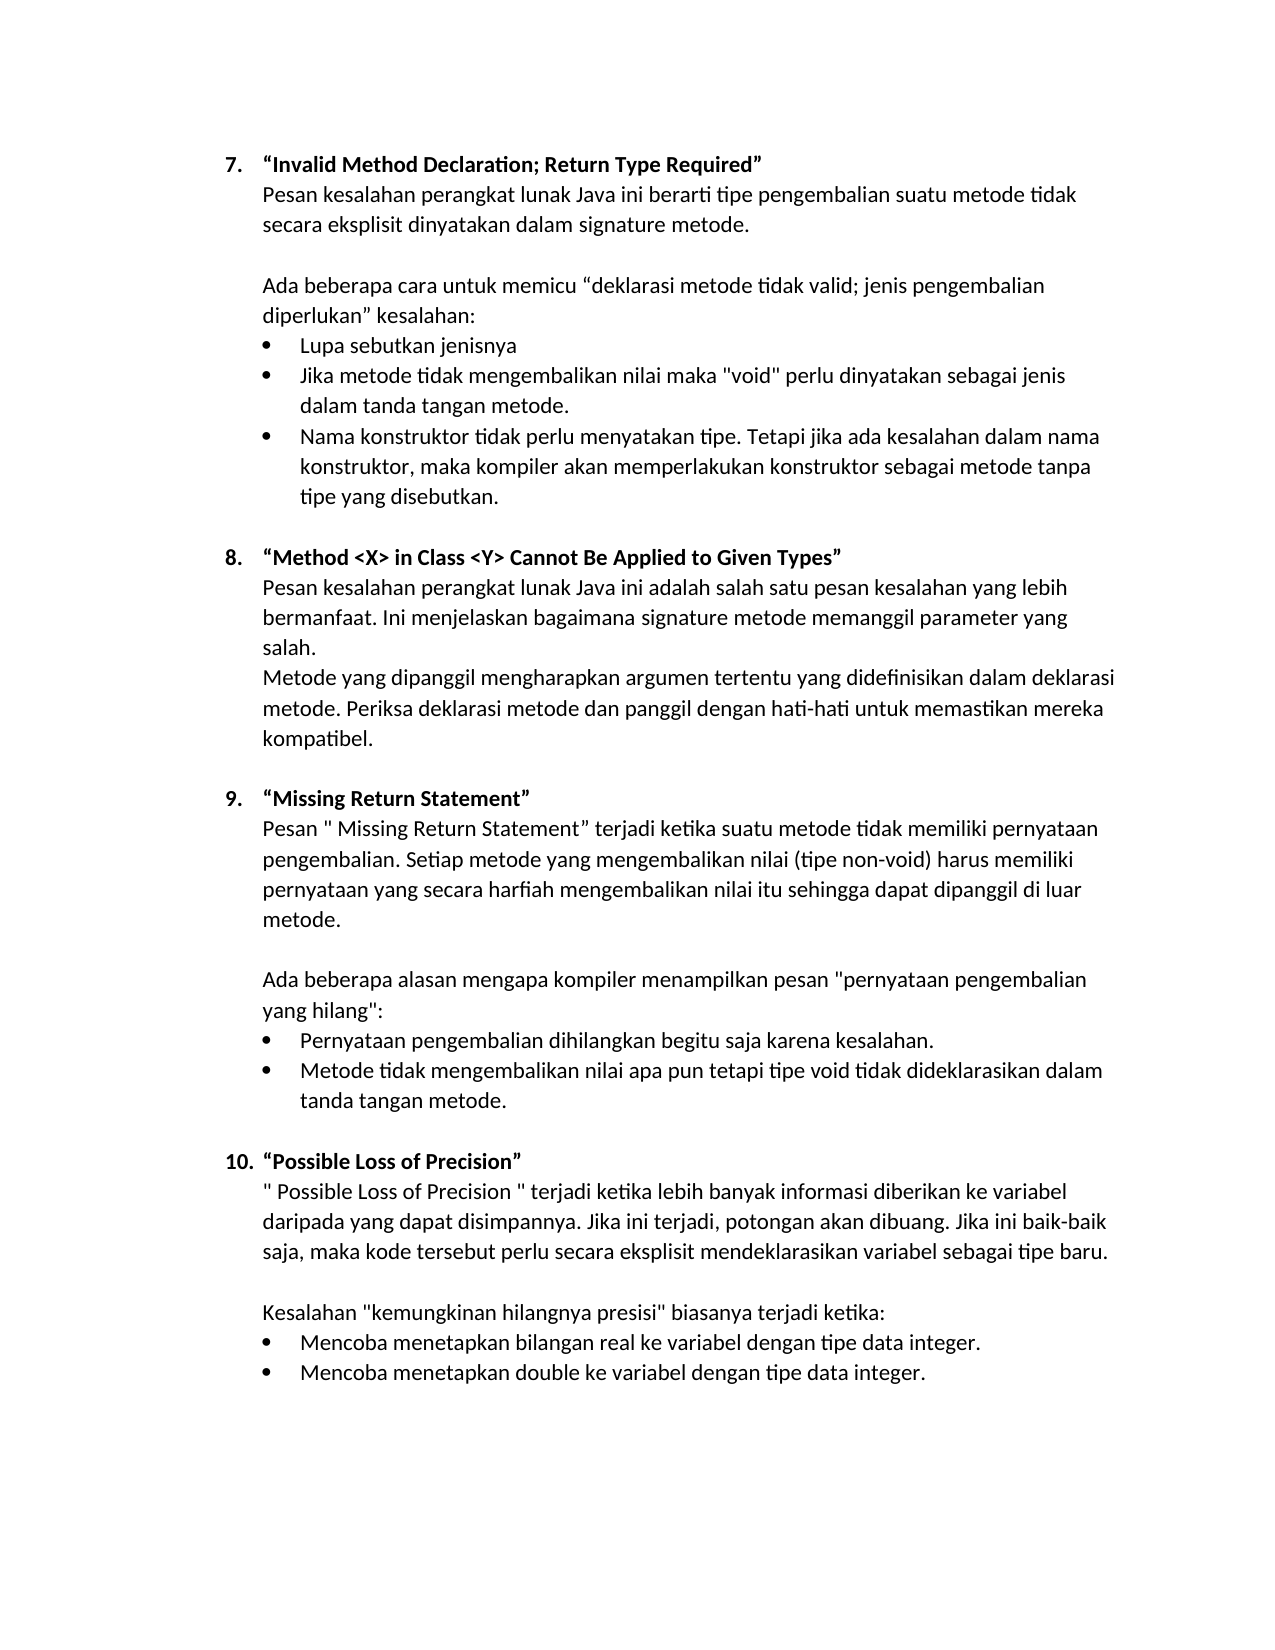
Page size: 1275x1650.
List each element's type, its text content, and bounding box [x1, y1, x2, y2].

list Pesan kesalahan perangkat lunak Java ini berarti tipe pengembalian suatu metode tidak secara eksplisit dinyatakan dalam signature metode. [262, 180, 1125, 238]
list Ada beberapa cara untuk memicu “deklarasi metode tidak valid; jenis pengembalian diperlukan” kesalahan: [262, 271, 1125, 329]
list “Invalid Method Declaration; Return Type Required” [225, 150, 1125, 178]
list Ada beberapa alasan mengapa kompiler menampilkan pesan "pernyataan pengembalian yang hilang": [262, 966, 1125, 1024]
list Jika metode tidak mengembalikan nilai maka "void" perlu dinyatakan sebagai jenis dalam tanda tangan metode. [262, 361, 1125, 420]
list Pesan kesalahan perangkat lunak Java ini adalah salah satu pesan kesalahan yang lebih bermanfaat. Ini menjelaskan bagaimana signature metode memanggil parameter yang salah. [262, 573, 1125, 661]
list Lupa sebutkan jenisnya [262, 331, 1125, 359]
list Metode tidak mengembalikan nilai apa pun tetapi tipe void tidak dideklarasikan dalam tanda tangan metode. [262, 1056, 1125, 1114]
list Pernyataan pengembalian dihilangkan begitu saja karena kesalahan. [262, 1026, 1125, 1054]
list " Possible Loss of Precision " terjadi ketika lebih banyak informasi diberikan ke variabel daripada yang dapat disimpannya. Jika ini terjadi, potongan akan dibuang. Jika ini baik-baik saja, maka kode tersebut perlu secara eksplisit mendeklarasikan variabel sebagai tipe baru. [262, 1177, 1125, 1266]
list Mencoba menetapkan double ke variabel dengan tipe data integer. [262, 1358, 1125, 1386]
list “Possible Loss of Precision” [225, 1147, 1125, 1175]
list “Missing Return Statement” [225, 784, 1125, 812]
list Mencoba menetapkan bilangan real ke variabel dengan tipe data integer. [262, 1328, 1125, 1356]
list Pesan " Missing Return Statement” terjadi ketika suatu metode tidak memiliki pernyataan pengembalian. Setiap metode yang mengembalikan nilai (tipe non-void) harus memiliki pernyataan yang secara harfiah mengembalikan nilai itu sehingga dapat dipanggil di luar metode. [262, 814, 1125, 933]
list Nama konstruktor tidak perlu menyatakan tipe. Tetapi jika ada kesalahan dalam nama konstruktor, maka kompiler akan memperlakukan konstruktor sebagai metode tanpa tipe yang disebutkan. [262, 422, 1125, 510]
list “Method <X> in Class <Y> Cannot Be Applied to Given Types” [225, 543, 1125, 571]
list Kesalahan "kemungkinan hilangnya presisi" biasanya terjadi ketika: [262, 1298, 1125, 1326]
list Metode yang dipanggil mengharapkan argumen tertentu yang didefinisikan dalam deklarasi metode. Periksa deklarasi metode dan panggil dengan hati-hati untuk memastikan mereka kompatibel. [262, 663, 1125, 752]
